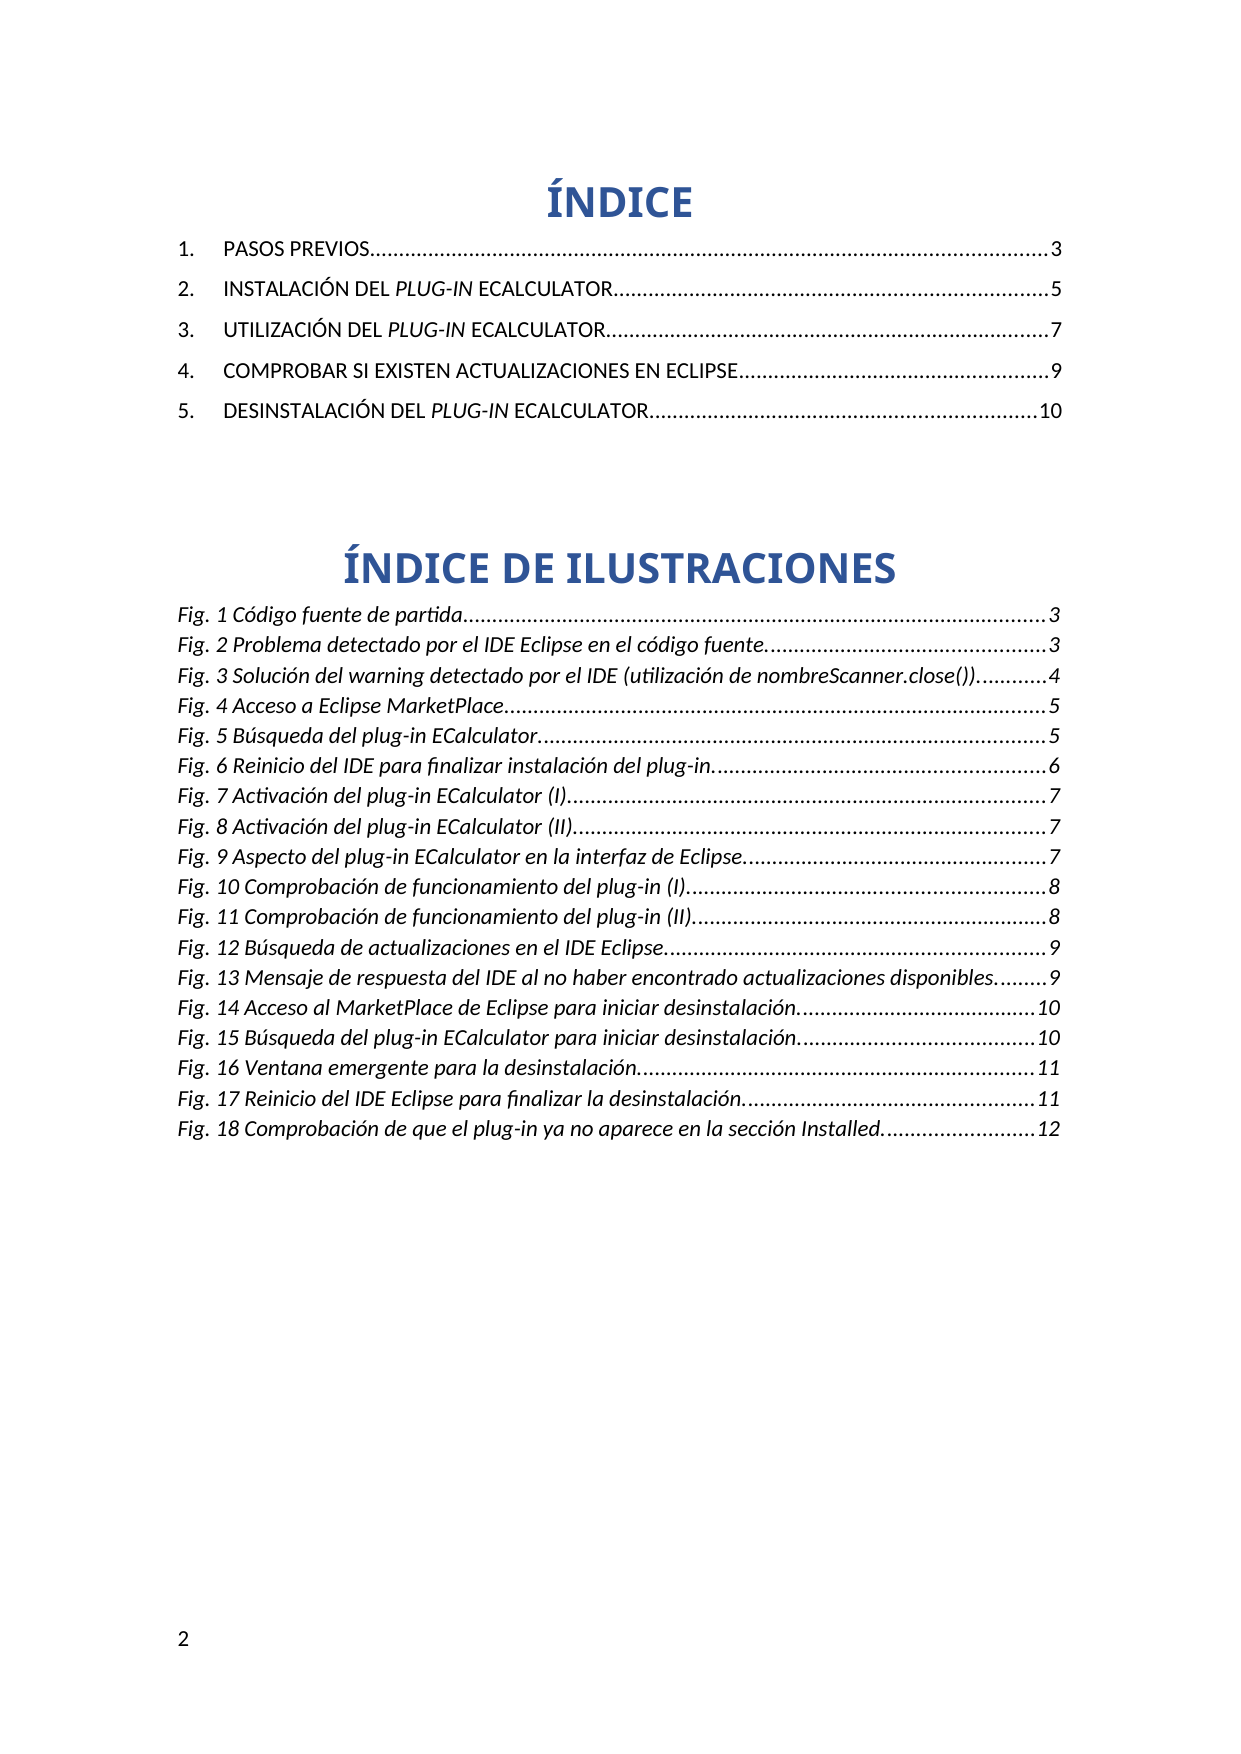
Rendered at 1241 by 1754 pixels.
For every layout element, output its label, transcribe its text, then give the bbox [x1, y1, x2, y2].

text Fig. 3 Solución del warning detectado por el IDE (utilización de nombreScanner.close()). 4 [177, 661, 1063, 689]
text Fig. 12 Búsqueda de actualizaciones en el IDE Eclipse. 9 [177, 933, 1063, 961]
text Fig. 10 Comprobación de funcionamiento del plug-in (I). 8 [177, 872, 1063, 900]
text Fig. 16 Ventana emergente para la desinstalación. 11 [177, 1053, 1063, 1082]
text Fig. 6 Reinicio del IDE para finalizar instalación del plug-in. 6 [177, 751, 1063, 779]
text Fig. 2 Problema detectado por el IDE Eclipse en el código fuente. 3 [177, 631, 1063, 659]
text Fig. 15 Búsqueda del plug-in ECalculator para iniciar desinstalación. 10 [177, 1023, 1063, 1051]
text Fig. 8 Activación del plug-in ECalculator (II). 7 [177, 812, 1063, 840]
text Fig. 1 Código fuente de partida 3 [177, 600, 1063, 628]
text Fig. 5 Búsqueda del plug-in ECalculator. 5 [177, 721, 1063, 749]
text Fig. 9 Aspecto del plug-in ECalculator en la interfaz de Eclipse. 7 [177, 842, 1063, 870]
text Fig. 17 Reinicio del IDE Eclipse para finalizar la desinstalación. 11 [177, 1084, 1063, 1112]
subtitle ÍNDICE DE ILUSTRACIONES [177, 539, 1063, 596]
text Fig. 14 Acceso al MarketPlace de Eclipse para iniciar desinstalación. 10 [177, 993, 1063, 1021]
text Fig. 4 Acceso a Eclipse MarketPlace. 5 [177, 691, 1063, 719]
text Fig. 7 Activación del plug-in ECalculator (I). 7 [177, 782, 1063, 810]
text Fig. 11 Comprobación de funcionamiento del plug-in (II). 8 [177, 902, 1063, 931]
text Fig. 13 Mensaje de respuesta del IDE al no haber encontrado actualizaciones disponibles. 9 [177, 963, 1063, 991]
text Fig. 18 Comprobación de que el plug-in ya no aparece en la sección Installed. 12 [177, 1114, 1063, 1142]
